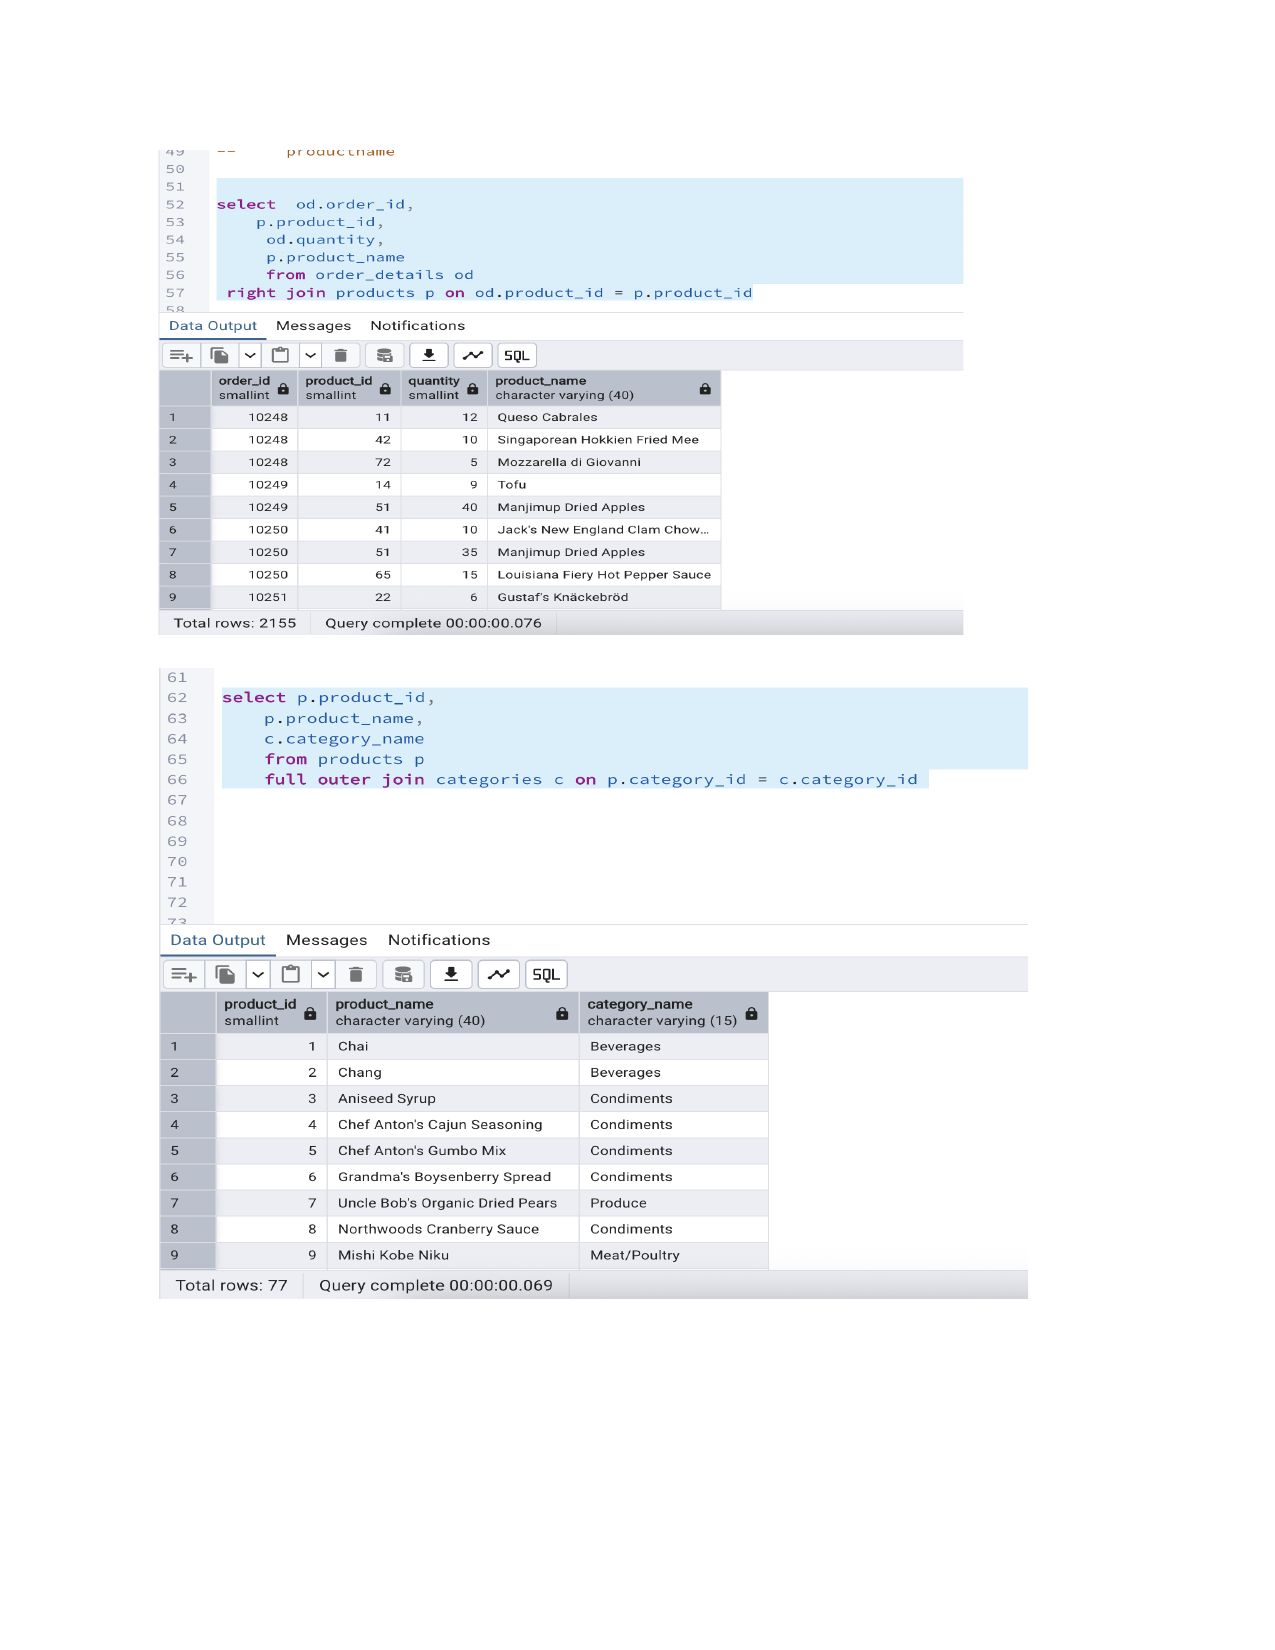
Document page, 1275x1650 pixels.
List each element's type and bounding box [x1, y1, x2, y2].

picture [150, 668, 1029, 1299]
picture [150, 150, 964, 635]
